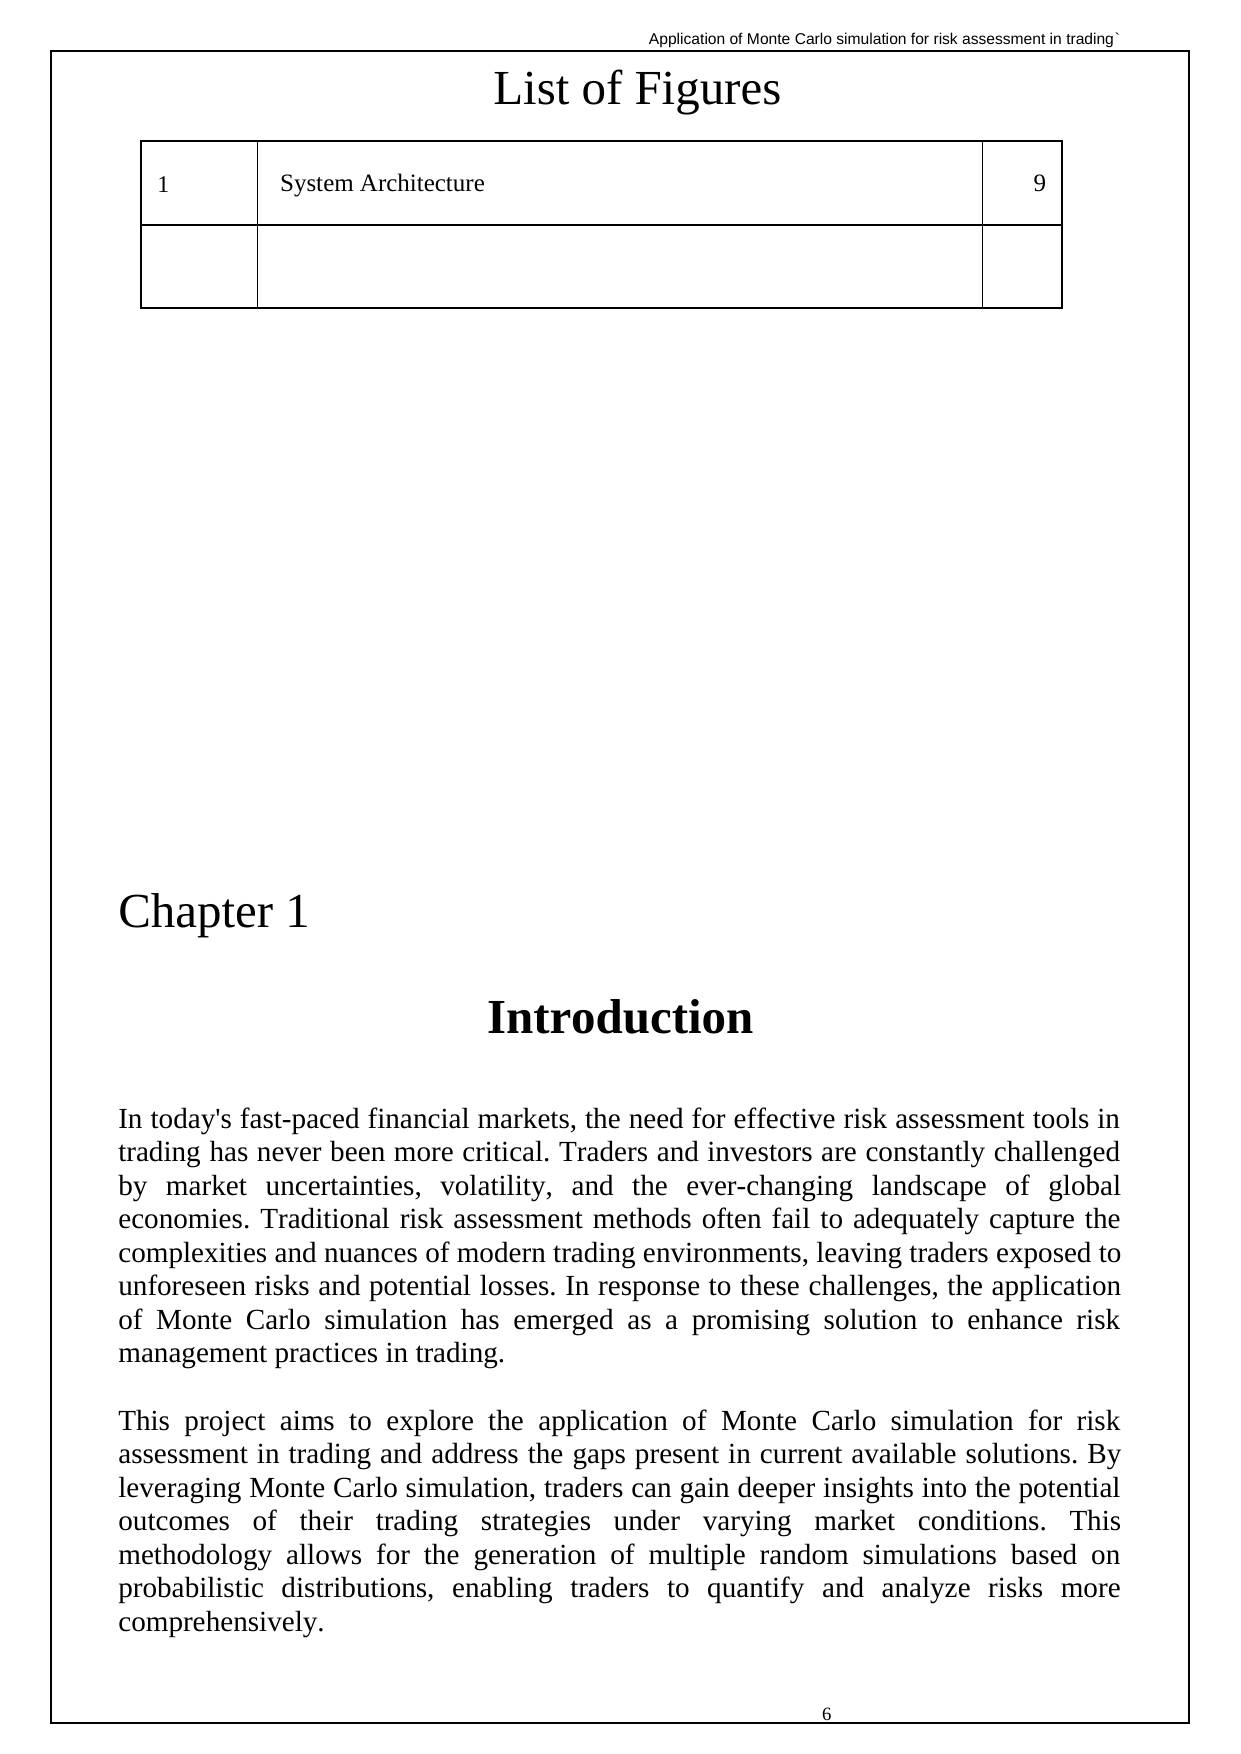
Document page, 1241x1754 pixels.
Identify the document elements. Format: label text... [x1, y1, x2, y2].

table_cell [142, 226, 257, 307]
table_cell [983, 226, 1061, 307]
text This project aims to explore the application of Monte Carlo simulation for risk assessment in trading and address the gaps present in current available solutions. By leveraging Monte Carlo simulation, traders can gain deeper insights into the potential outcomes of their trading strategies under varying market conditions. This methodology allows for the generation of multiple random simulations based on probabilistic distributions, enabling traders to quantify and analyze risks more comprehensively. [118, 1403, 1122, 1637]
text Introduction [118, 988, 1122, 1044]
table_header 1 [142, 142, 257, 224]
text In today's fast-paced financial markets, the need for effective risk assessment tools in trading has never been more critical. Traders and investors are constantly challenged by market uncertainties, volatility, and the ever-changing landscape of global economies. Traditional risk assessment methods often fail to adequately capture the complexities and nuances of modern trading environments, leaving traders exposed to unforeseen risks and potential losses. In response to these challenges, the application of Monte Carlo simulation has emerged as a promising solution to enhance risk management practices in trading. [118, 1101, 1122, 1369]
table_header System Architecture [258, 142, 982, 224]
table_cell [258, 226, 982, 307]
text List of Figures [418, 59, 1122, 115]
table_header 9 [983, 142, 1061, 224]
text Chapter 1 [118, 882, 1122, 938]
